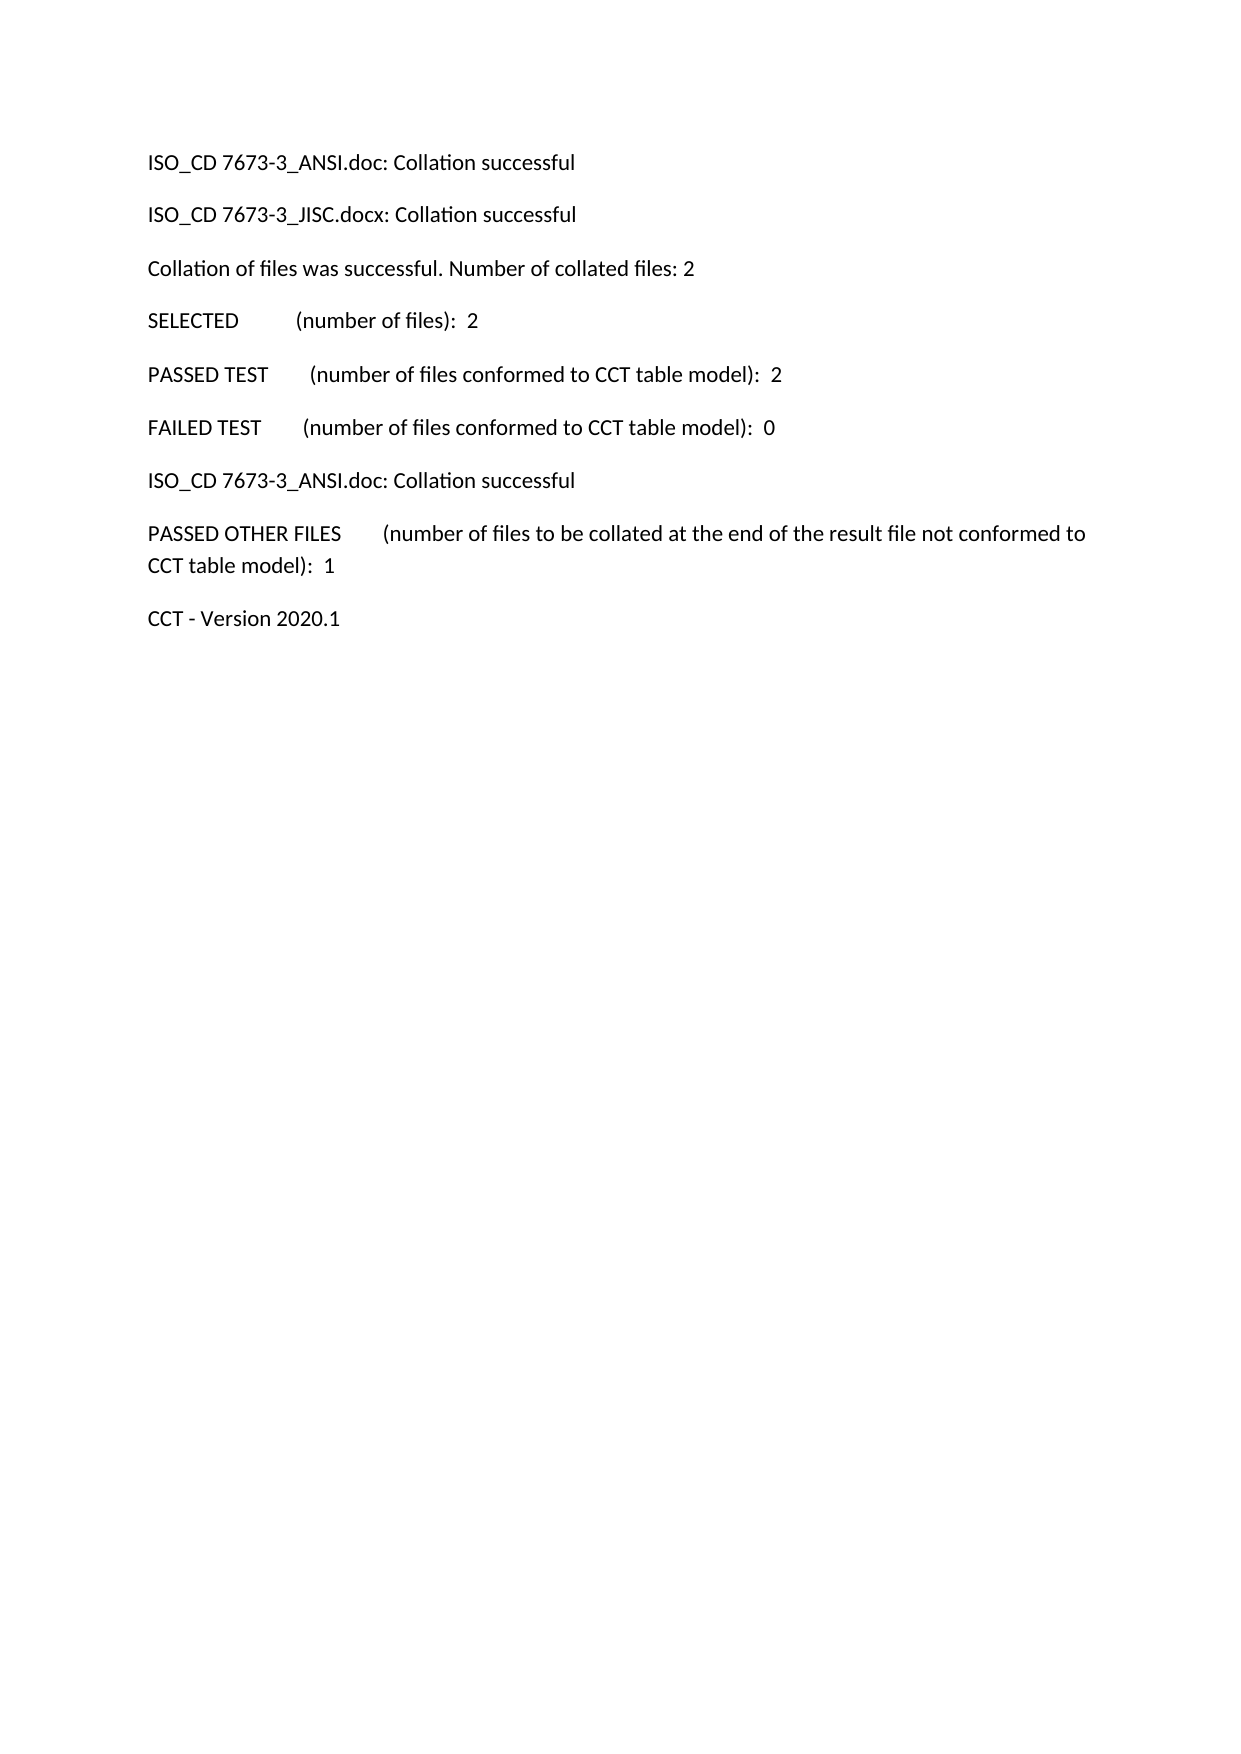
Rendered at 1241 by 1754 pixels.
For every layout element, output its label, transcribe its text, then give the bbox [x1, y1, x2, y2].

text ISO_CD 7673-3_ANSI.doc: Collation successful [148, 466, 1093, 494]
text CCT - Version 2020.1 [148, 604, 1093, 632]
text Collation of files was successful. Number of collated files: 2 [148, 254, 1093, 282]
text PASSED OTHER FILES (number of files to be collated at the end of the result file not conformed to CCT table model): 1 [148, 519, 1093, 579]
text ISO_CD 7673-3_ANSI.doc: Collation successful [148, 148, 1093, 176]
text ISO_CD 7673-3_JISC.docx: Collation successful [148, 201, 1093, 229]
text PASSED TEST (number of files conformed to CCT table model): 2 [148, 360, 1093, 388]
text SELECTED (number of files): 2 [148, 307, 1093, 335]
text FAILED TEST (number of files conformed to CCT table model): 0 [148, 413, 1093, 441]
